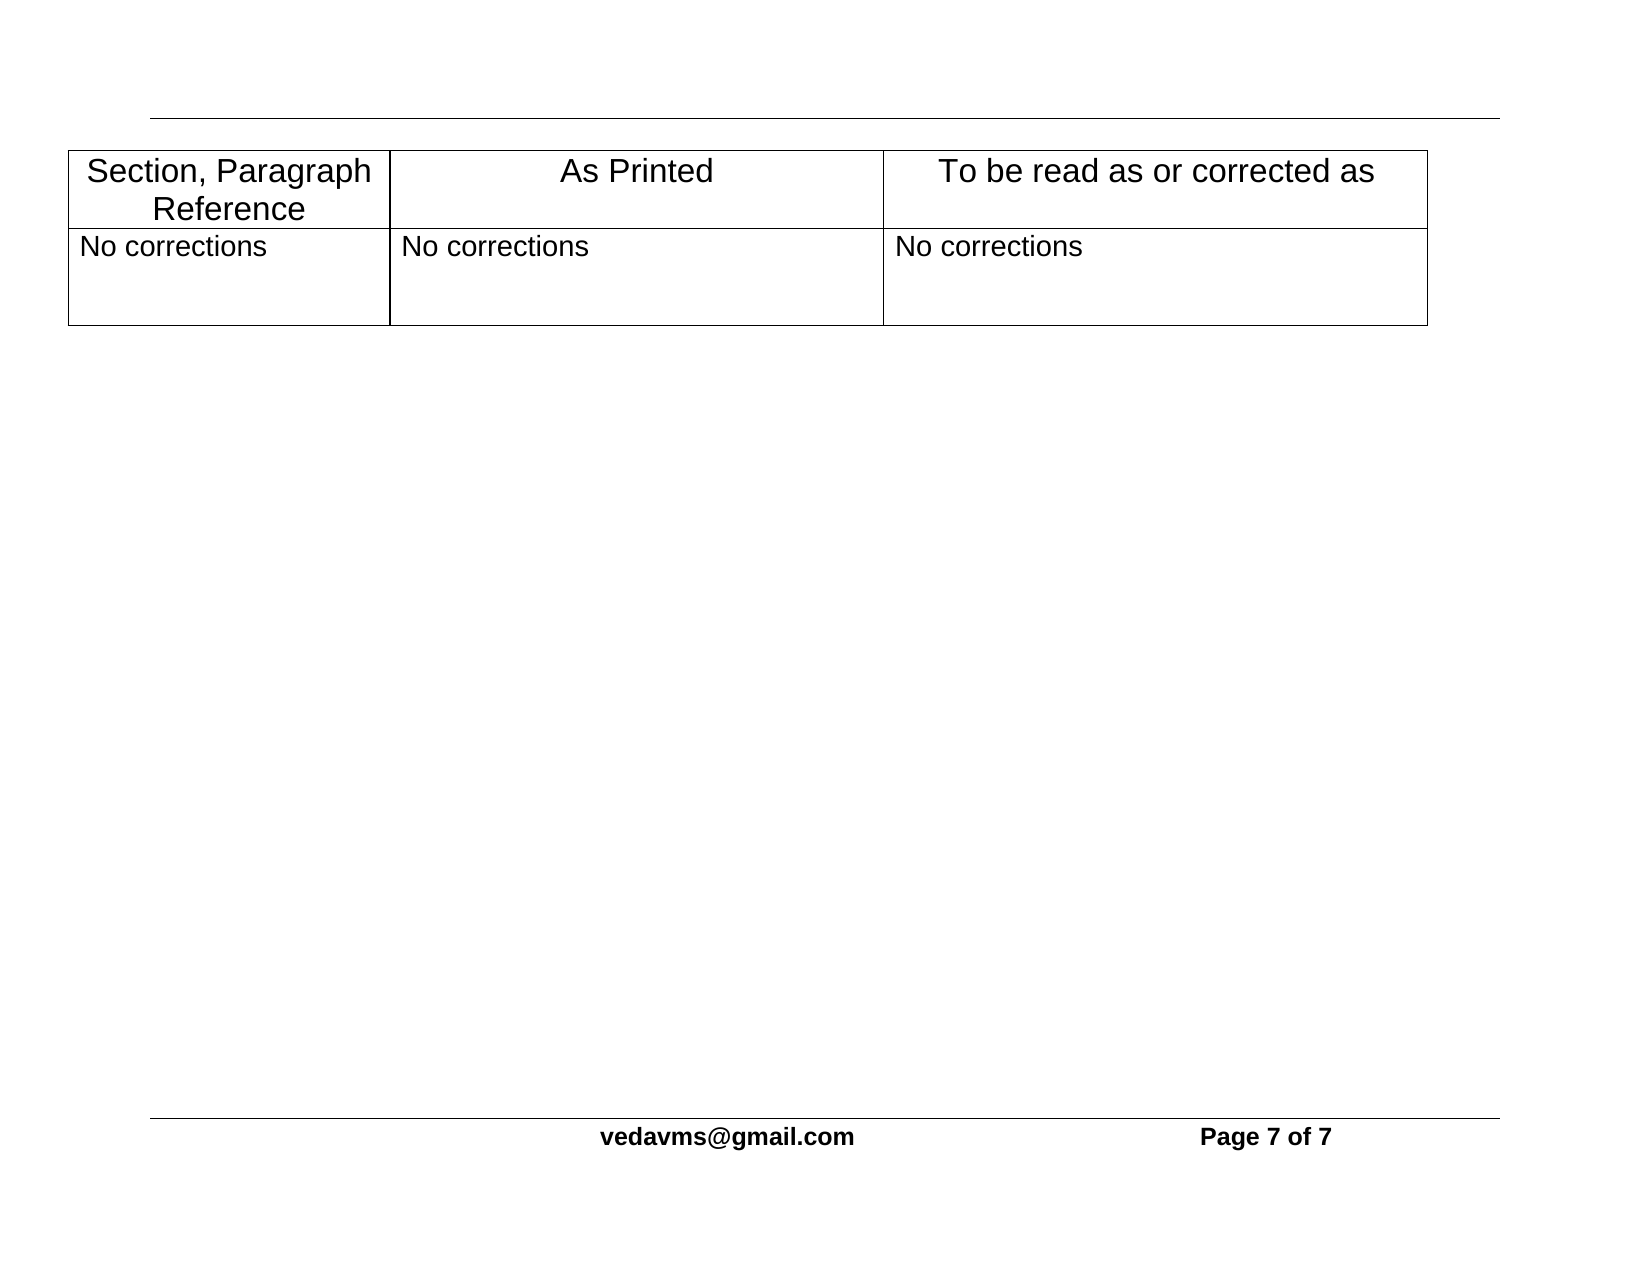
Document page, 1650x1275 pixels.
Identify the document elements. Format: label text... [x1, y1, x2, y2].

table_header Section, Paragraph Reference [69, 151, 389, 228]
table_cell No corrections [69, 229, 389, 325]
table_cell No corrections [884, 229, 1427, 325]
table_cell No corrections [391, 229, 883, 325]
table_header As Printed [391, 151, 883, 228]
table_header To be read as or corrected as [884, 151, 1427, 228]
